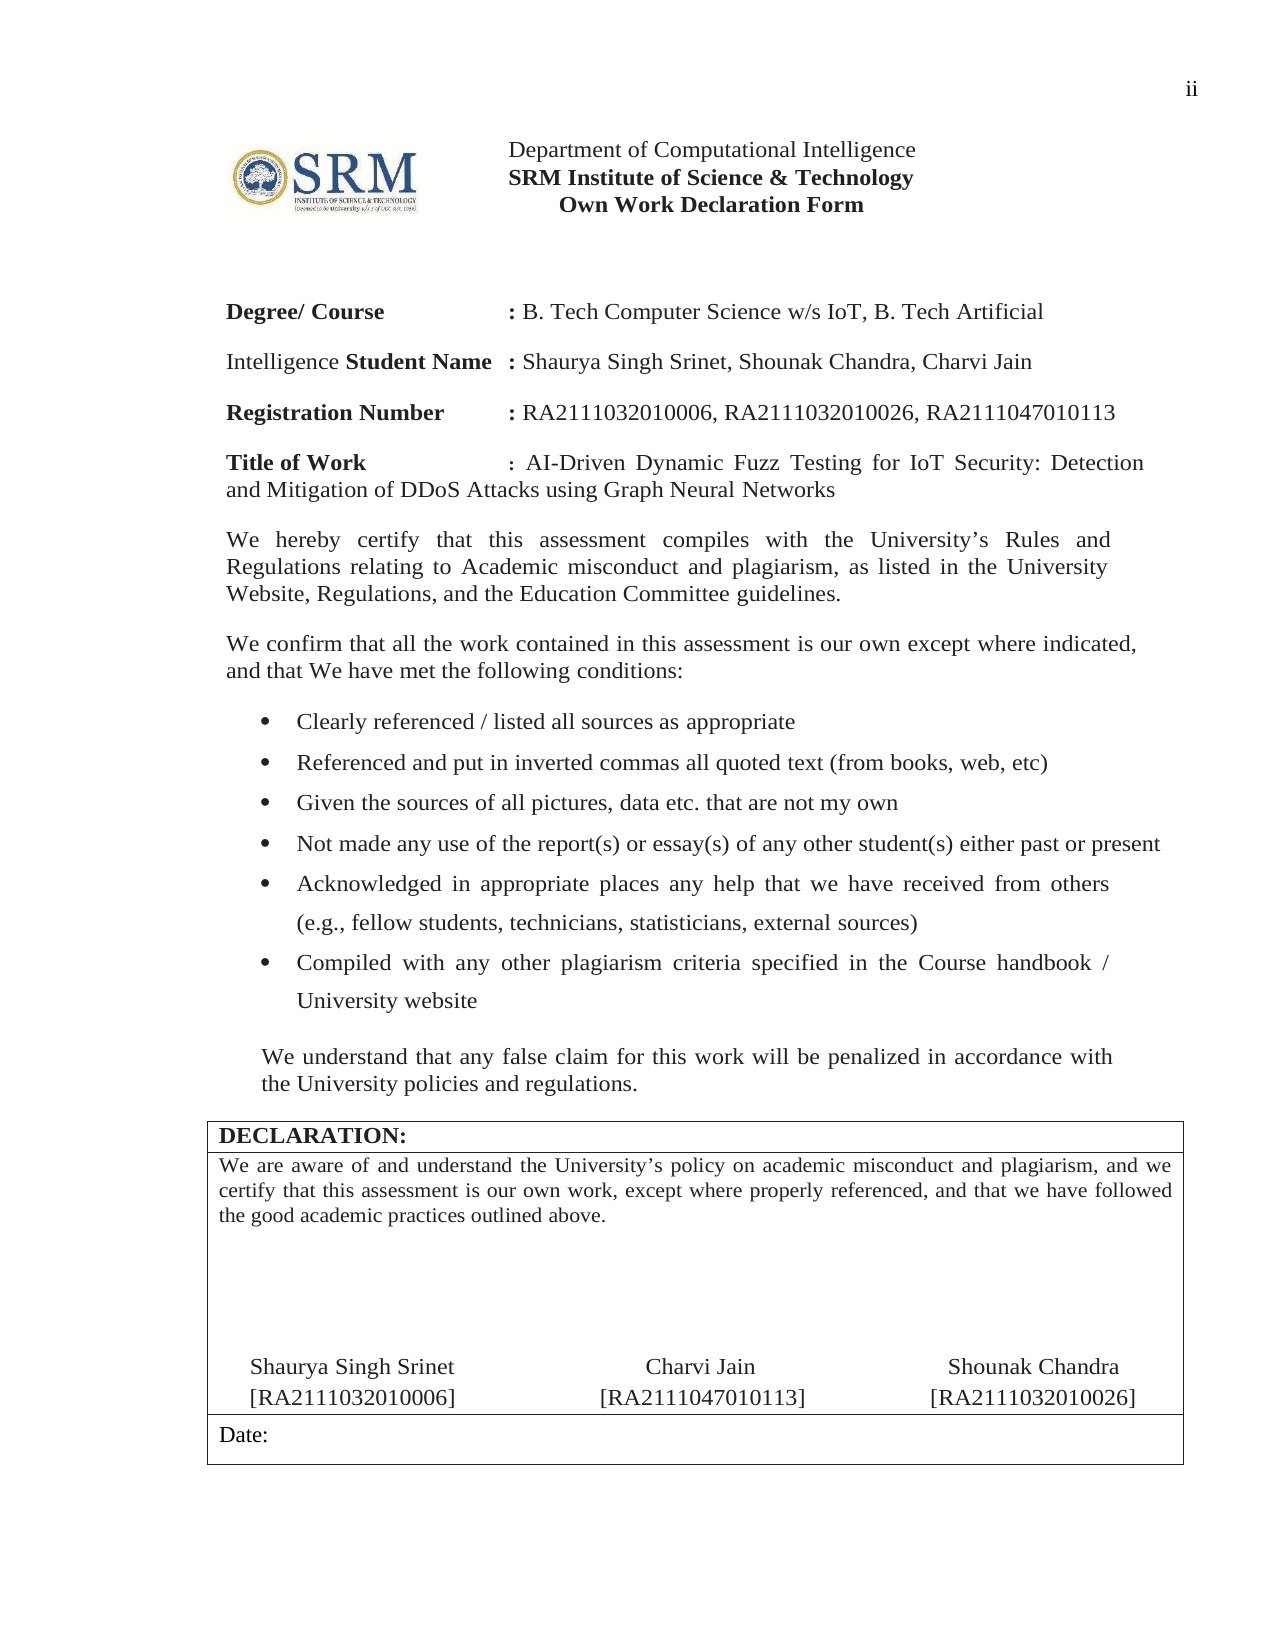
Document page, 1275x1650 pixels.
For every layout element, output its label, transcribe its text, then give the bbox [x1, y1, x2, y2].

list Not made any use of the report(s) or essay(s) of any other student(s) either past or present [261, 830, 1164, 856]
picture [227, 136, 423, 220]
list Acknowledged in appropriate places any help that we have received from others (e.g., fellow students, technicians, statisticians, external sources) [261, 870, 1111, 935]
title SRM Institute of Science & Technology Own Work Declaration Form [508, 164, 950, 218]
text We confirm that all the work contained in this assessment is our own except where indicated, and that We have met the following conditions: [226, 631, 1137, 684]
text Degree/ Course : B. Tech Computer Science w/s IoT, B. Tech Artificial Intelligence Student Name : Shaurya Singh Srinet, Shounak Chandra, Charvi Jain Registration Number : RA2111032010006, RA2111032010026, RA2111047010113 [226, 298, 1154, 425]
text We hereby certify that this assessment compiles with the University’s Rules and Regulations relating to Academic misconduct and plagiarism, as listed in the University Website, Regulations, and the Education Committee guidelines. [226, 526, 1111, 607]
table_cell We are aware of and understand the University’s policy on academic misconduct and plagiarism, and we certify that this assessment is our own work, except where properly referenced, and that we have followed the good academic practices outlined above. Shaurya Singh Srinet Charvi Jain Shounak Chandra [RA2111032010006] [RA2111047010113] [RA2111032010026] [208, 1153, 1183, 1414]
list Compiled with any other plagiarism criteria specified in the Course handbook / University website [261, 949, 1111, 1013]
list Clearly referenced / listed all sources as appropriate [261, 708, 1164, 735]
list Given the sources of all pictures, data etc. that are not my own [261, 789, 1164, 816]
table_header DECLARATION: [208, 1122, 1183, 1152]
text Department of Computational Intelligence [487, 136, 1164, 163]
text Title of Work : AI-Driven Dynamic Fuzz Testing for IoT Security: Detection and Mitigation of DDoS Attacks using Graph Neural Networks [226, 449, 1144, 503]
table_cell Date: [208, 1415, 1183, 1464]
text We understand that any false claim for this work will be penalized in accordance with the University policies and regulations. [261, 1043, 1116, 1097]
list Referenced and put in inverted commas all quoted text (from books, web, etc) [261, 749, 1164, 775]
